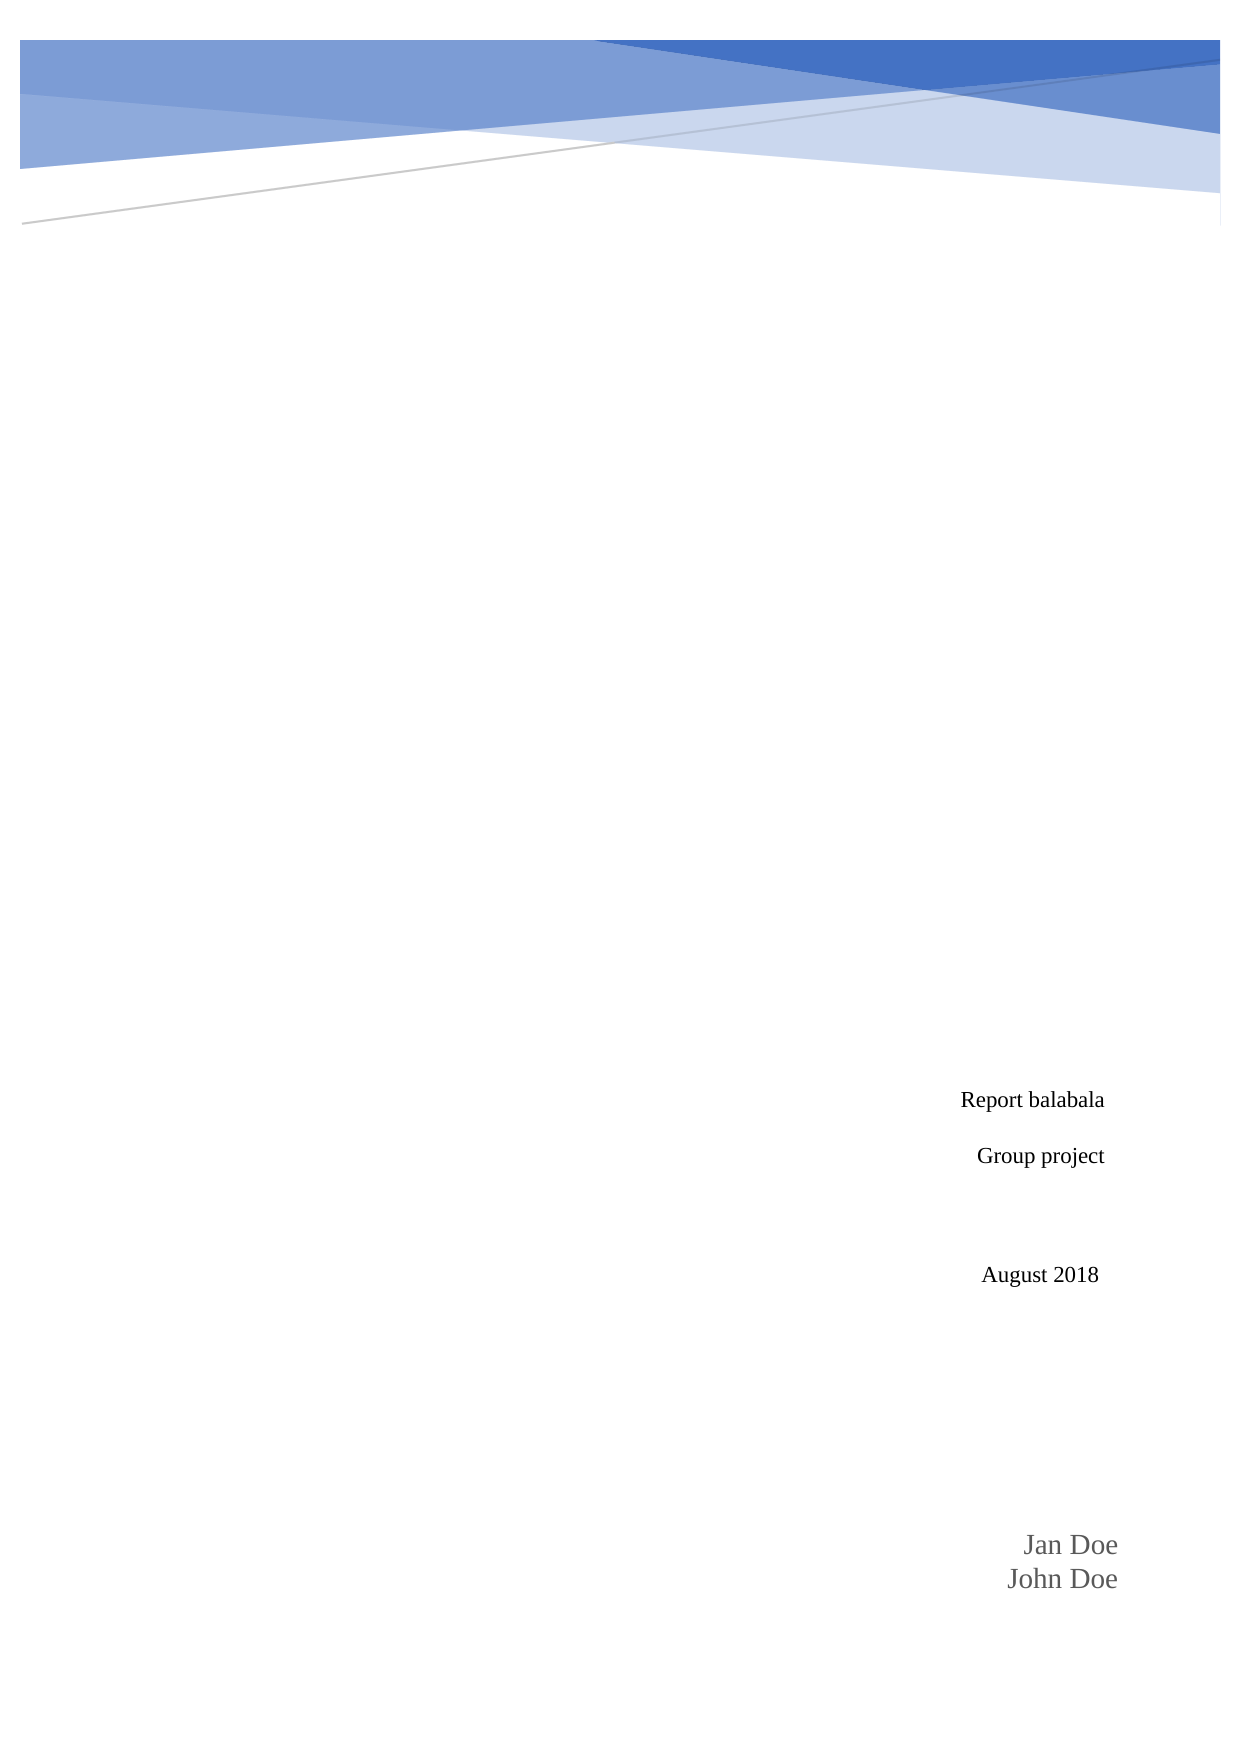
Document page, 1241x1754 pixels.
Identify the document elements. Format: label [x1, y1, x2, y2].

picture [20, 40, 1221, 240]
